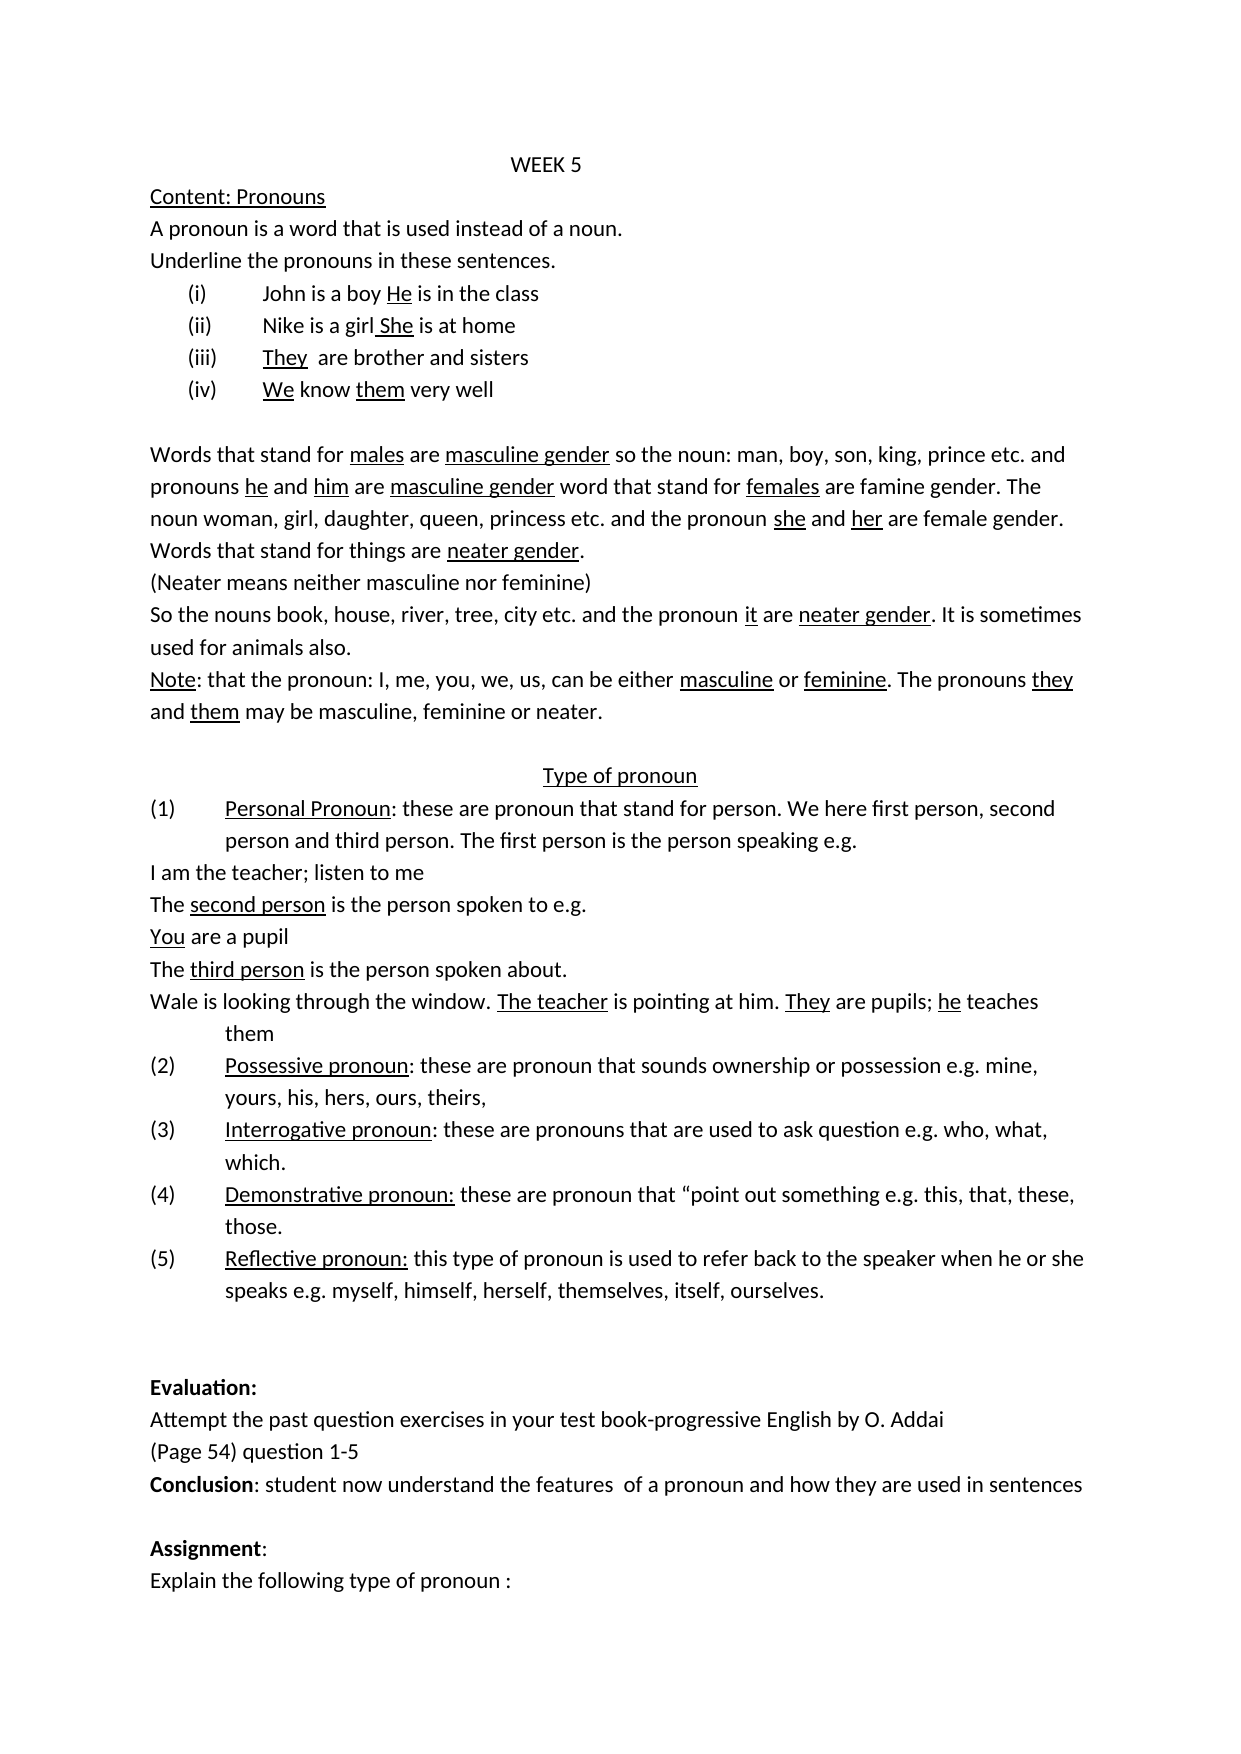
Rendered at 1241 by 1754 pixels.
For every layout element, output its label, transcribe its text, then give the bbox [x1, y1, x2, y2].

list Wale is looking through the window. The teacher is pointing at him. They are pupils; he teaches them [150, 987, 1090, 1047]
text Words that stand for males are masculine gender so the noun: man, boy, son, king, prince etc. and pronouns he and him are masculine gender word that stand for females are famine gender. The noun woman, girl, daughter, queen, princess etc. and the pronoun she and her are female gender. [150, 440, 1090, 532]
list John is a boy He is in the class [187, 279, 1090, 307]
list Demonstrative pronoun: these are pronoun that “point out something e.g. this, that, these, those. [150, 1180, 1090, 1240]
list They are brother and sisters [187, 343, 1090, 371]
list The second person is the person spoken to e.g. [150, 890, 1090, 918]
list Reflective pronoun: this type of pronoun is used to refer back to the speaker when he or she speaks e.g. myself, himself, herself, themselves, itself, ourselves. [150, 1244, 1090, 1304]
list Interrogative pronoun: these are pronouns that are used to ask question e.g. who, what, which. [150, 1116, 1090, 1176]
text WEEK 5 [150, 150, 1090, 178]
text Evaluation: [150, 1373, 1090, 1401]
text (Page 54) question 1-5 [150, 1437, 1090, 1466]
text Words that stand for things are neater gender. [150, 536, 1090, 564]
text Underline the pronouns in these sentences. [150, 247, 1090, 274]
text Attempt the past question exercises in your test book-progressive English by O. Addai [150, 1405, 1090, 1433]
list Possessive pronoun: these are pronoun that sounds ownership or possession e.g. mine, yours, his, hers, ours, theirs, [150, 1051, 1090, 1111]
list Personal Pronoun: these are pronoun that stand for person. We here first person, second person and third person. The first person is the person speaking e.g. [150, 794, 1090, 854]
text Conclusion: student now understand the features of a pronoun and how they are used in sentences [150, 1470, 1090, 1498]
text Content: Pronouns [150, 182, 1090, 210]
text Note: that the pronoun: I, me, you, we, us, can be either masculine or feminine. The pronouns they and them may be masculine, feminine or neater. [150, 665, 1090, 725]
list You are a pupil [150, 922, 1090, 951]
text (Neater means neither masculine nor feminine) [150, 568, 1090, 596]
list I am the teacher; listen to me [150, 858, 1090, 886]
text A pronoun is a word that is used instead of a noun. [150, 214, 1090, 242]
text Type of pronoun [150, 762, 1090, 789]
list We know them very well [187, 375, 1090, 403]
text Explain the following type of pronoun : [150, 1566, 1090, 1594]
list Nike is a girl She is at home [187, 311, 1090, 339]
list The third person is the person spoken about. [150, 955, 1090, 983]
text Assignment: [150, 1534, 1090, 1562]
text So the nouns book, house, river, tree, city etc. and the pronoun it are neater gender. It is sometimes used for animals also. [150, 601, 1090, 661]
